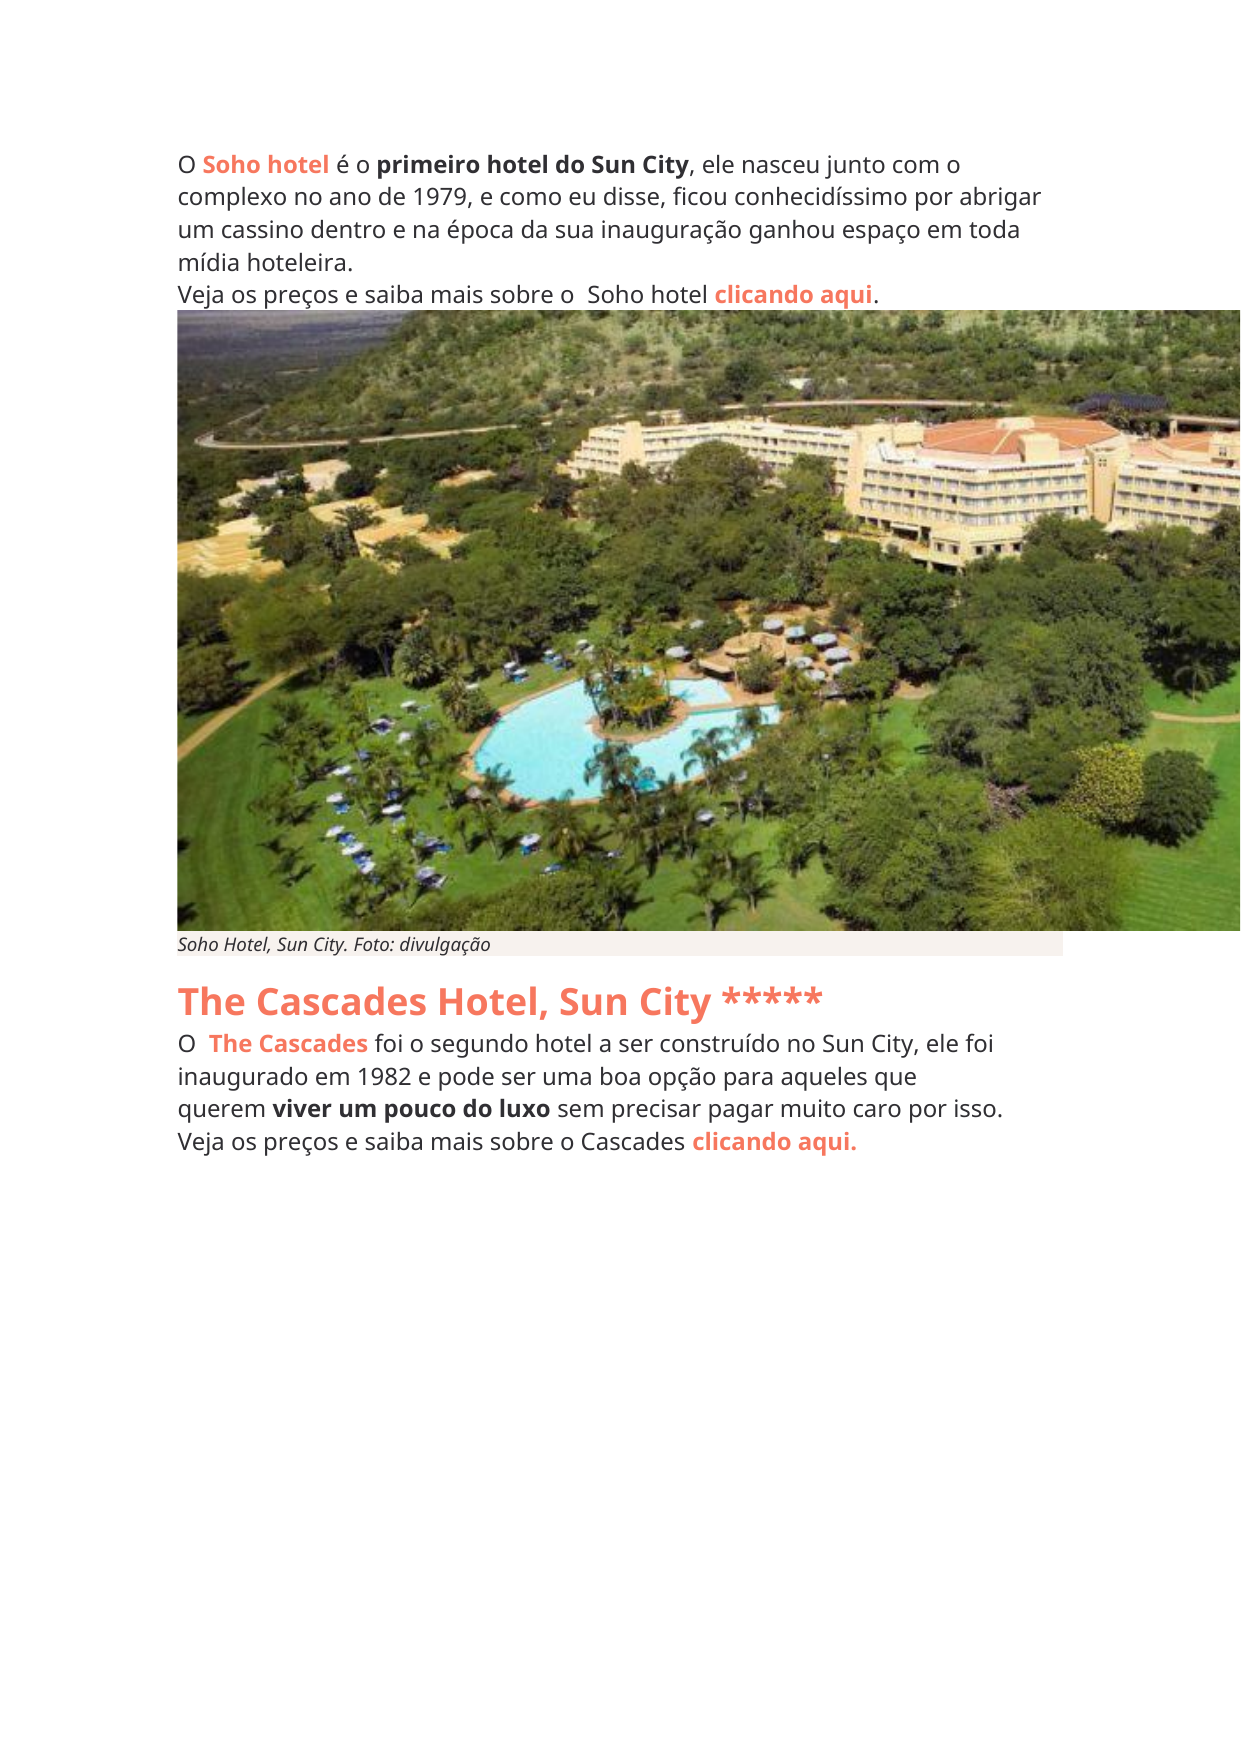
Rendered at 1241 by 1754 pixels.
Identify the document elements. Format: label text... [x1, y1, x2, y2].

text O Soho hotel é o primeiro hotel do Sun City, ele nasceu junto com o complexo no ano de 1979, e como eu disse, ficou conhecidíssimo por abrigar um cassino dentro e na época da sua inauguração ganhou espaço em toda mídia hoteleira. [177, 148, 1063, 278]
text The Cascades Hotel, Sun City ***** [177, 956, 1063, 1027]
picture [177, 310, 1241, 931]
text O The Cascades foi o segundo hotel a ser construído no Sun City, ele foi inaugurado em 1982 e pode ser uma boa opção para aqueles que querem viver um pouco do luxo sem precisar pagar muito caro por isso. [177, 1027, 1063, 1124]
text Veja os preços e saiba mais sobre o Cascades clicando aqui. [177, 1124, 1063, 1157]
text Veja os preços e saiba mais sobre o Soho hotel clicando aqui. [177, 278, 1063, 310]
text Soho Hotel, Sun City. Foto: divulgação [177, 931, 1063, 956]
